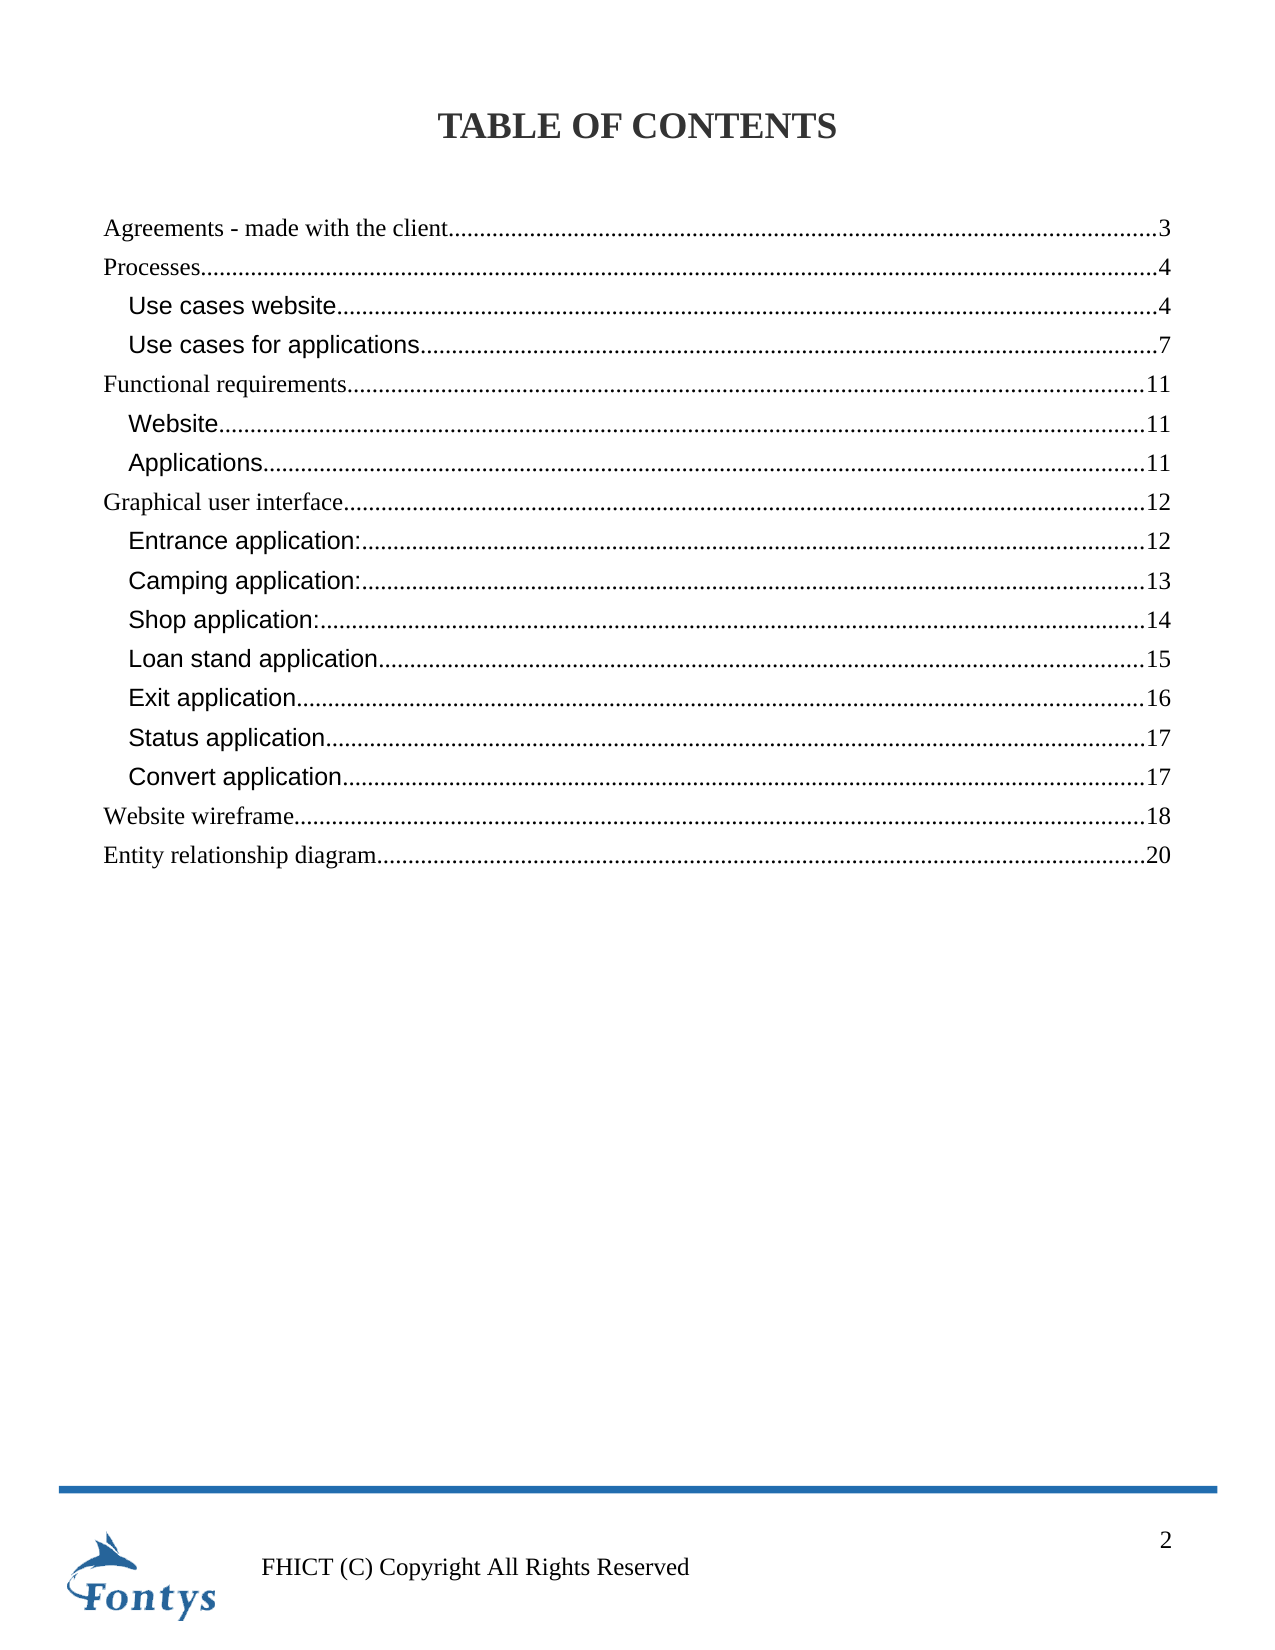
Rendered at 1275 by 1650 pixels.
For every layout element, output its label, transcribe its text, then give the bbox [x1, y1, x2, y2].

text TABLE OF CONTENTS [103, 103, 1172, 146]
